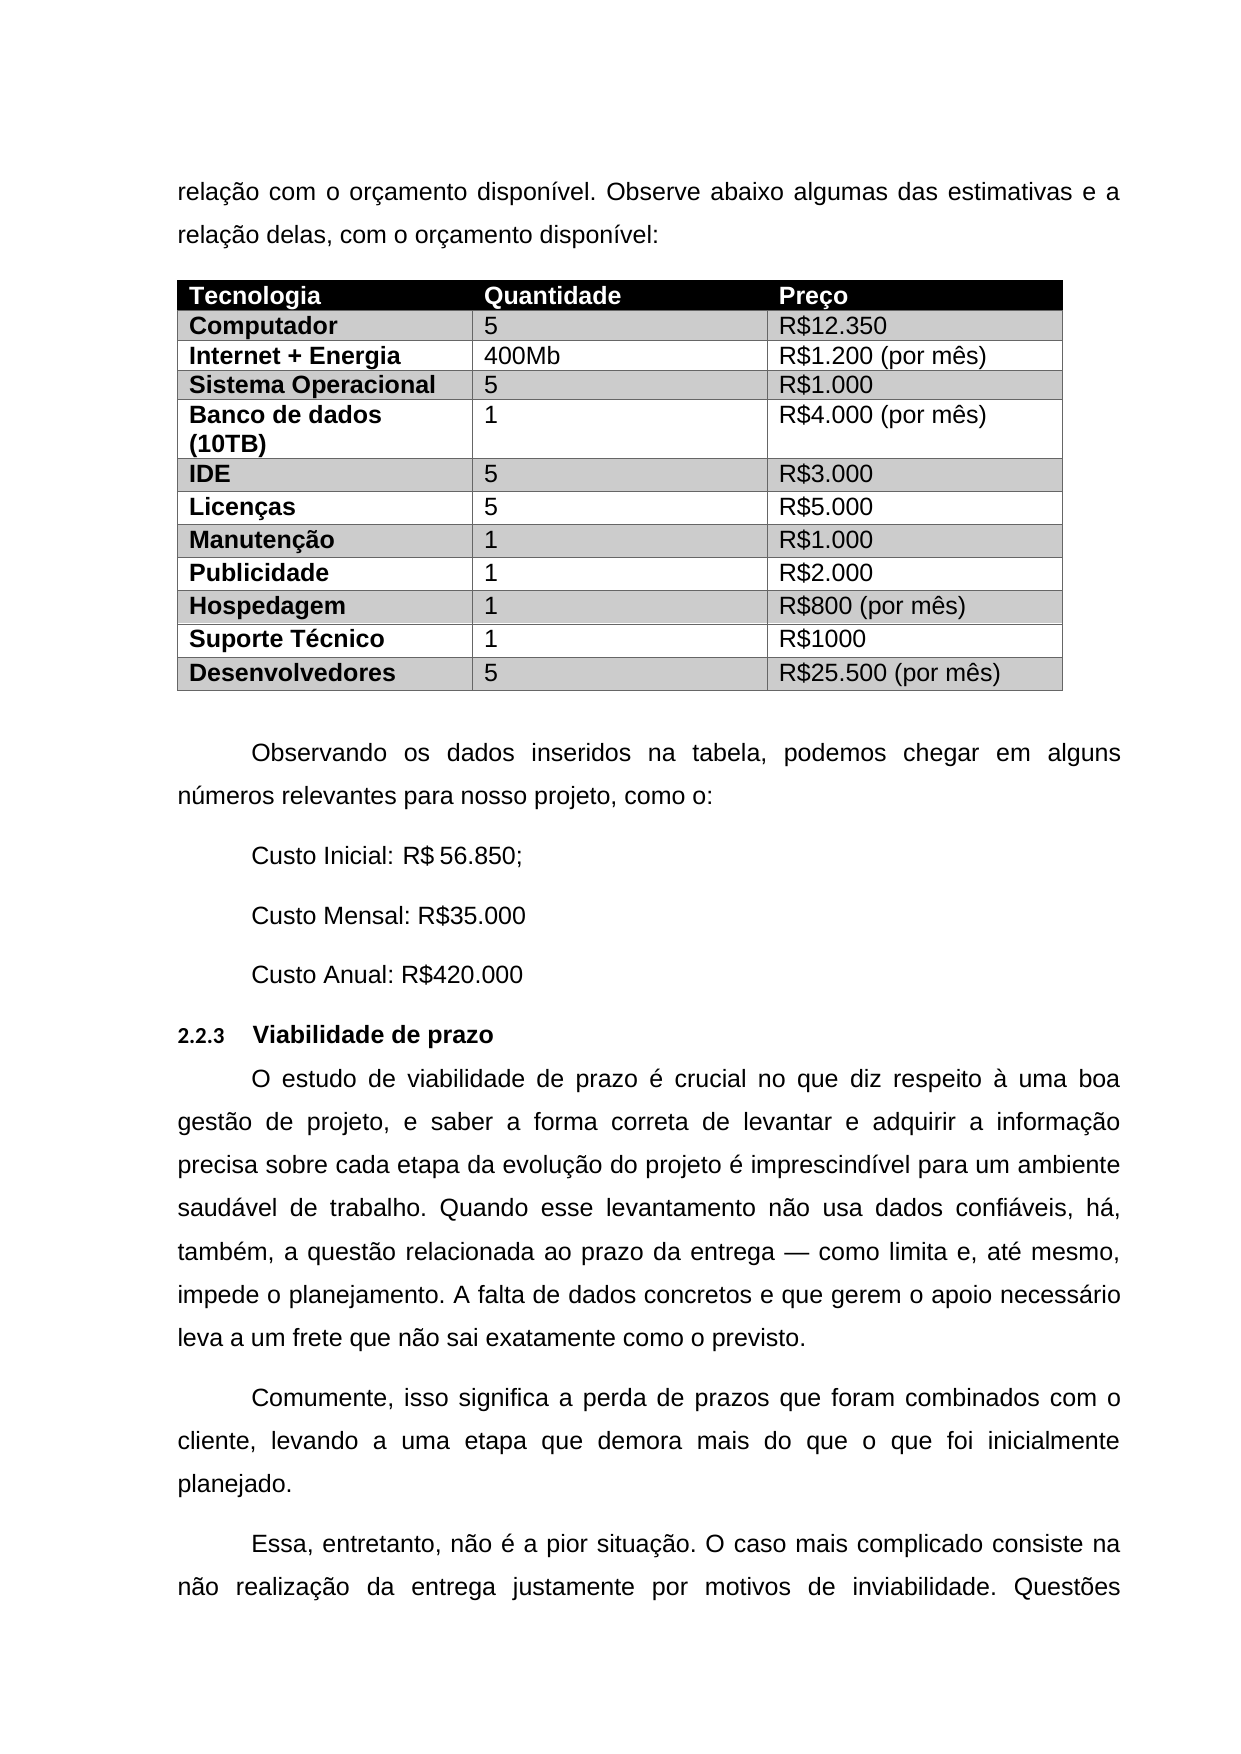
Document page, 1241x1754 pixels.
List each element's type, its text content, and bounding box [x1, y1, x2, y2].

table_cell 400Mb [473, 341, 767, 369]
table_cell R$800 (por mês) [768, 591, 1062, 623]
table_cell R$2.000 [768, 558, 1062, 590]
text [177, 177, 1122, 249]
table_cell 5 [473, 311, 767, 340]
table_cell Hospedagem [178, 591, 472, 623]
table_cell 5 [473, 492, 767, 524]
table_cell R$4.000 (por mês) [768, 400, 1062, 458]
table_cell Desenvolvedores [178, 658, 472, 690]
table_cell Computador [178, 311, 472, 340]
table_cell 5 [473, 459, 767, 491]
table_cell R$1.200 (por mês) [768, 341, 1062, 369]
table_cell R$5.000 [768, 492, 1062, 524]
table_cell Manutenção [178, 525, 472, 557]
text O estudo de viabilidade de prazo é crucial no que diz respeito à uma boa gestão de projeto, e saber a forma correta de levantar e adquirir a informação precisa sobre cada etapa da evolução do projeto é imprescindível para um ambiente saudável de trabalho. Quando esse levantamento não usa dados confiáveis, há, também, a questão relacionada ao prazo da entrega — como limita e, até mesmo, impede o planejamento. A falta de dados concretos e que gerem o apoio necessário leva a um frete que não sai exatamente como o previsto. [177, 1064, 1122, 1352]
table_cell Suporte Técnico [178, 625, 472, 657]
table_cell R$3.000 [768, 459, 1062, 491]
table_cell Banco de dados (10TB) [178, 400, 472, 458]
subtitle Viabilidade de prazo [177, 1020, 1122, 1049]
table_cell IDE [178, 459, 472, 491]
table_cell 1 [473, 400, 767, 458]
table_cell R$1.000 [768, 525, 1062, 557]
text Custo Anual: R$420.000 [177, 961, 1122, 989]
table_cell 5 [473, 371, 767, 399]
table_header Quantidade [473, 281, 767, 310]
table_header Preço [768, 281, 1062, 310]
table_cell Licenças [178, 492, 472, 524]
text Observando os dados inseridos na tabela, podemos chegar em alguns números relevantes para nosso projeto, como o: [177, 738, 1122, 810]
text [177, 1529, 1122, 1601]
table_cell Publicidade [178, 558, 472, 590]
table_cell 1 [473, 591, 767, 623]
table_cell 1 [473, 625, 767, 657]
table_cell 5 [473, 658, 767, 690]
text Comumente, isso significa a perda de prazos que foram combinados com o cliente, levando a uma etapa que demora mais do que o que foi inicialmente planejado. [177, 1383, 1122, 1498]
table_cell Sistema Operacional [178, 371, 472, 399]
table_cell R$1000 [768, 625, 1062, 657]
table_cell R$25.500 (por mês) [768, 658, 1062, 690]
table_cell Internet + Energia [178, 341, 472, 369]
text Custo Mensal: R$35.000 [177, 901, 1122, 929]
table_cell R$12.350 [768, 311, 1062, 340]
table_header Tecnologia [178, 281, 472, 310]
table_cell R$1.000 [768, 371, 1062, 399]
table_cell 1 [473, 525, 767, 557]
table_cell 1 [473, 558, 767, 590]
text Custo Inicial: R$ 56.850; [177, 841, 1122, 869]
